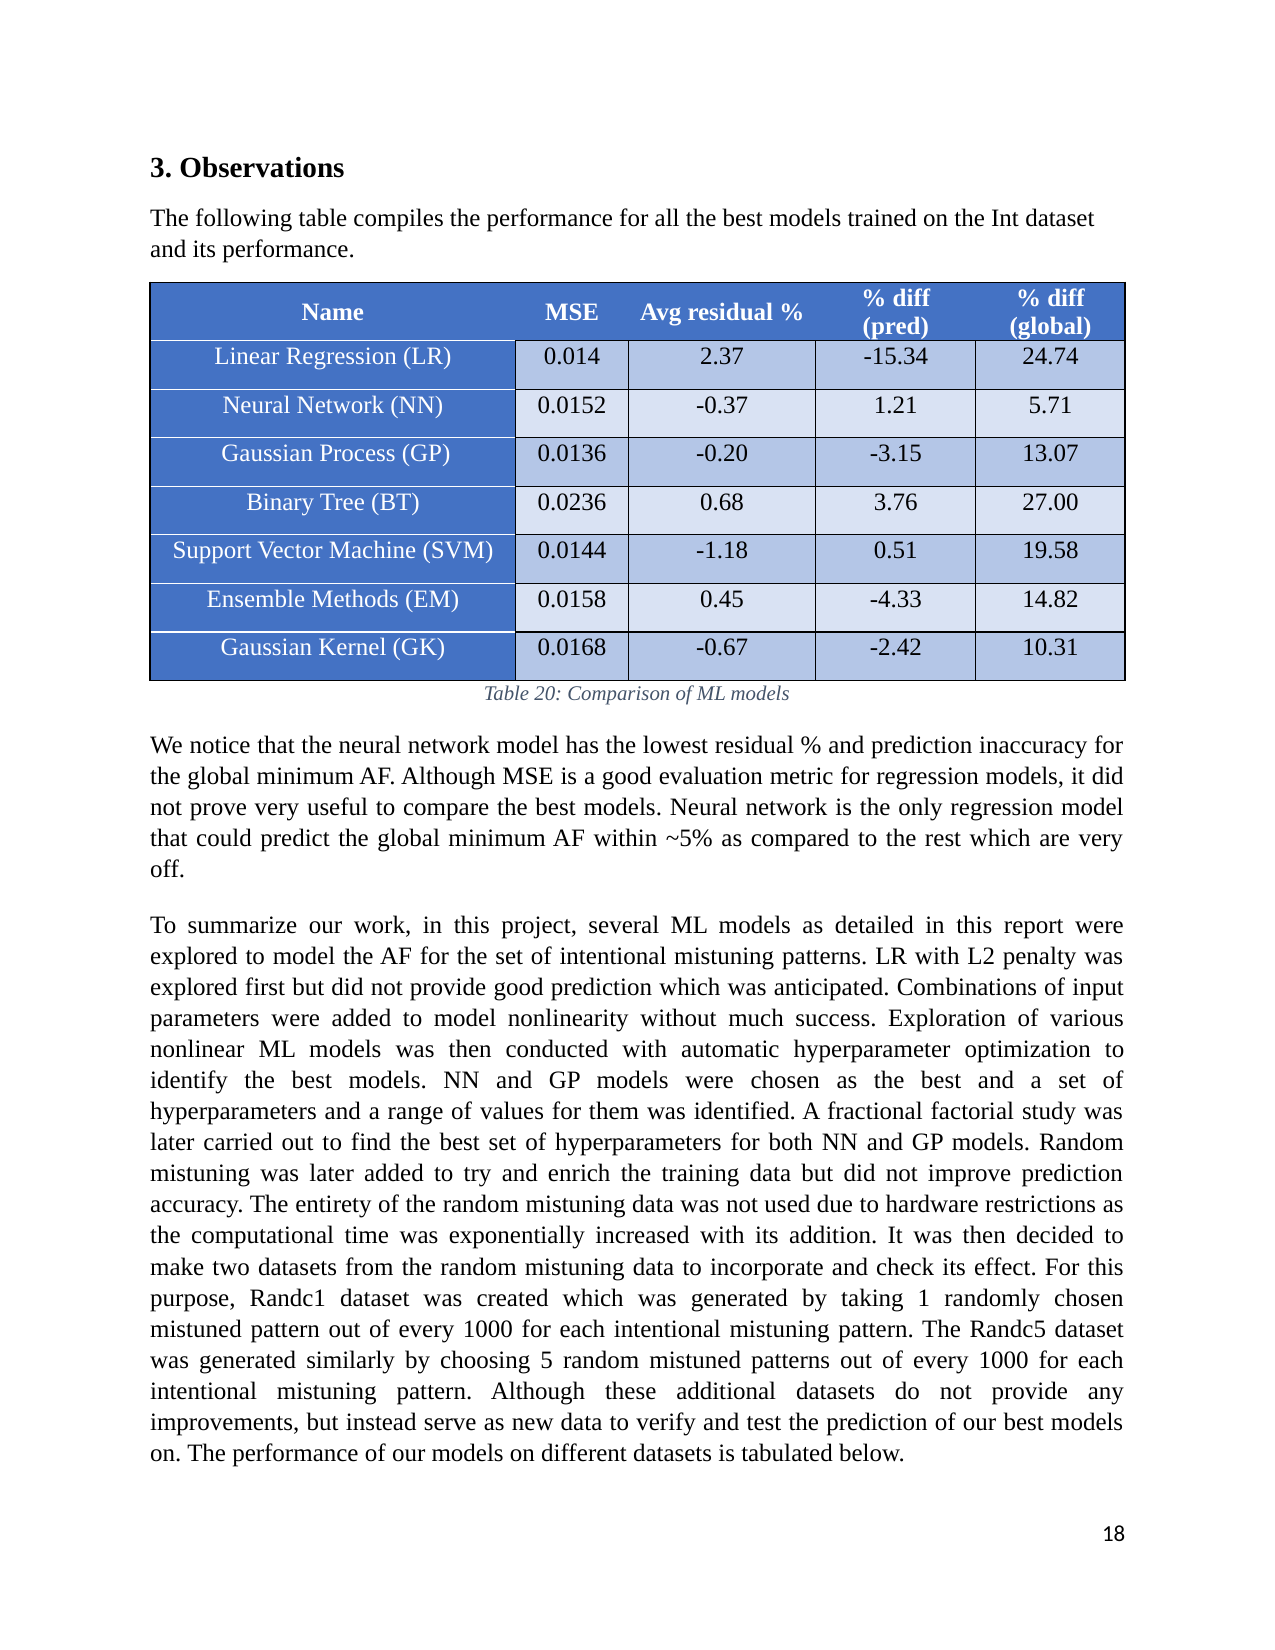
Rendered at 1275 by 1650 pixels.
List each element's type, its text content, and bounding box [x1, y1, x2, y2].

table_cell Gaussian Process (GP) [151, 438, 515, 486]
table_cell Ensemble Methods (EM) [151, 584, 515, 631]
table_cell 0.0144 [516, 535, 628, 583]
table_cell 24.74 [976, 341, 1124, 389]
table_cell -4.33 [816, 584, 975, 631]
table_cell -0.20 [629, 438, 815, 486]
table_cell 0.51 [816, 535, 975, 583]
table_header % diff (pred) [816, 283, 975, 340]
table_cell 1.21 [816, 390, 975, 437]
text We notice that the neural network model has the lowest residual % and prediction inaccuracy for the global minimum AF. Although MSE is a good evaluation metric for regression models, it did not prove very useful to compare the best models. Neural network is the only regression model that could predict the global minimum AF within ~5% as compared to the rest which are very off. [150, 730, 1125, 883]
table_cell 0.0168 [516, 633, 628, 680]
table_cell 5.71 [976, 390, 1124, 437]
table_cell 0.68 [629, 487, 815, 534]
table_cell 19.58 [976, 535, 1124, 583]
table_cell -0.37 [629, 390, 815, 437]
table_cell -3.15 [816, 438, 975, 486]
table_cell Support Vector Machine (SVM) [151, 535, 515, 583]
table_cell -0.67 [629, 633, 815, 680]
text To summarize our work, in this project, several ML models as detailed in this report were explored to model the AF for the set of intentional mistuning patterns. LR with L2 penalty was explored first but did not provide good prediction which was anticipated. Combinations of input parameters were added to model nonlinearity without much success. Exploration of various nonlinear ML models was then conducted with automatic hyperparameter optimization to identify the best models. NN and GP models were chosen as the best and a set of hyperparameters and a range of values for them was identified. A fractional factorial study was later carried out to find the best set of hyperparameters for both NN and GP models. Random mistuning was later added to try and enrich the training data but did not improve prediction accuracy. The entirety of the random mistuning data was not used due to hardware restrictions as the computational time was exponentially increased with its addition. It was then decided to make two datasets from the random mistuning data to incorporate and check its effect. For this purpose, Randc1 dataset was created which was generated by taking 1 randomly chosen mistuned pattern out of every 1000 for each intentional mistuning pattern. The Randc5 dataset was generated similarly by choosing 5 random mistuned patterns out of every 1000 for each intentional mistuning pattern. Although these additional datasets do not provide any improvements, but instead serve as new data to verify and test the prediction of our best models on. The performance of our models on different datasets is tabulated below. [150, 910, 1125, 1467]
table_cell 2.37 [629, 341, 815, 389]
table_cell Neural Network (NN) [151, 390, 515, 437]
table_header Name [151, 283, 515, 340]
table_cell Linear Regression (LR) [151, 341, 515, 389]
table_cell Gaussian Kernel (GK) [151, 633, 515, 680]
table_cell 3.76 [816, 487, 975, 534]
table_cell Binary Tree (BT) [151, 487, 515, 534]
table_cell 14.82 [976, 584, 1124, 631]
text The following table compiles the performance for all the best models trained on the Int dataset and its performance. [150, 203, 1125, 263]
text 3. Observations [150, 150, 1125, 183]
table_header % diff (global) [975, 283, 1124, 340]
table_cell -15.34 [816, 341, 975, 389]
table_cell 0.014 [516, 341, 628, 389]
table_cell 0.0236 [516, 487, 628, 534]
table_cell 27.00 [976, 487, 1124, 534]
text Table 20: Comparison of ML models [150, 681, 1125, 705]
table_cell 10.31 [976, 633, 1124, 680]
table_cell 0.0136 [516, 438, 628, 486]
table_cell 0.0158 [516, 584, 628, 631]
table_header Avg residual % [628, 283, 816, 340]
table_cell -1.18 [629, 535, 815, 583]
table_cell -2.42 [816, 633, 975, 680]
table_header MSE [515, 283, 628, 340]
table_cell 13.07 [976, 438, 1124, 486]
table_cell 0.0152 [516, 390, 628, 437]
table_cell 0.45 [629, 584, 815, 631]
